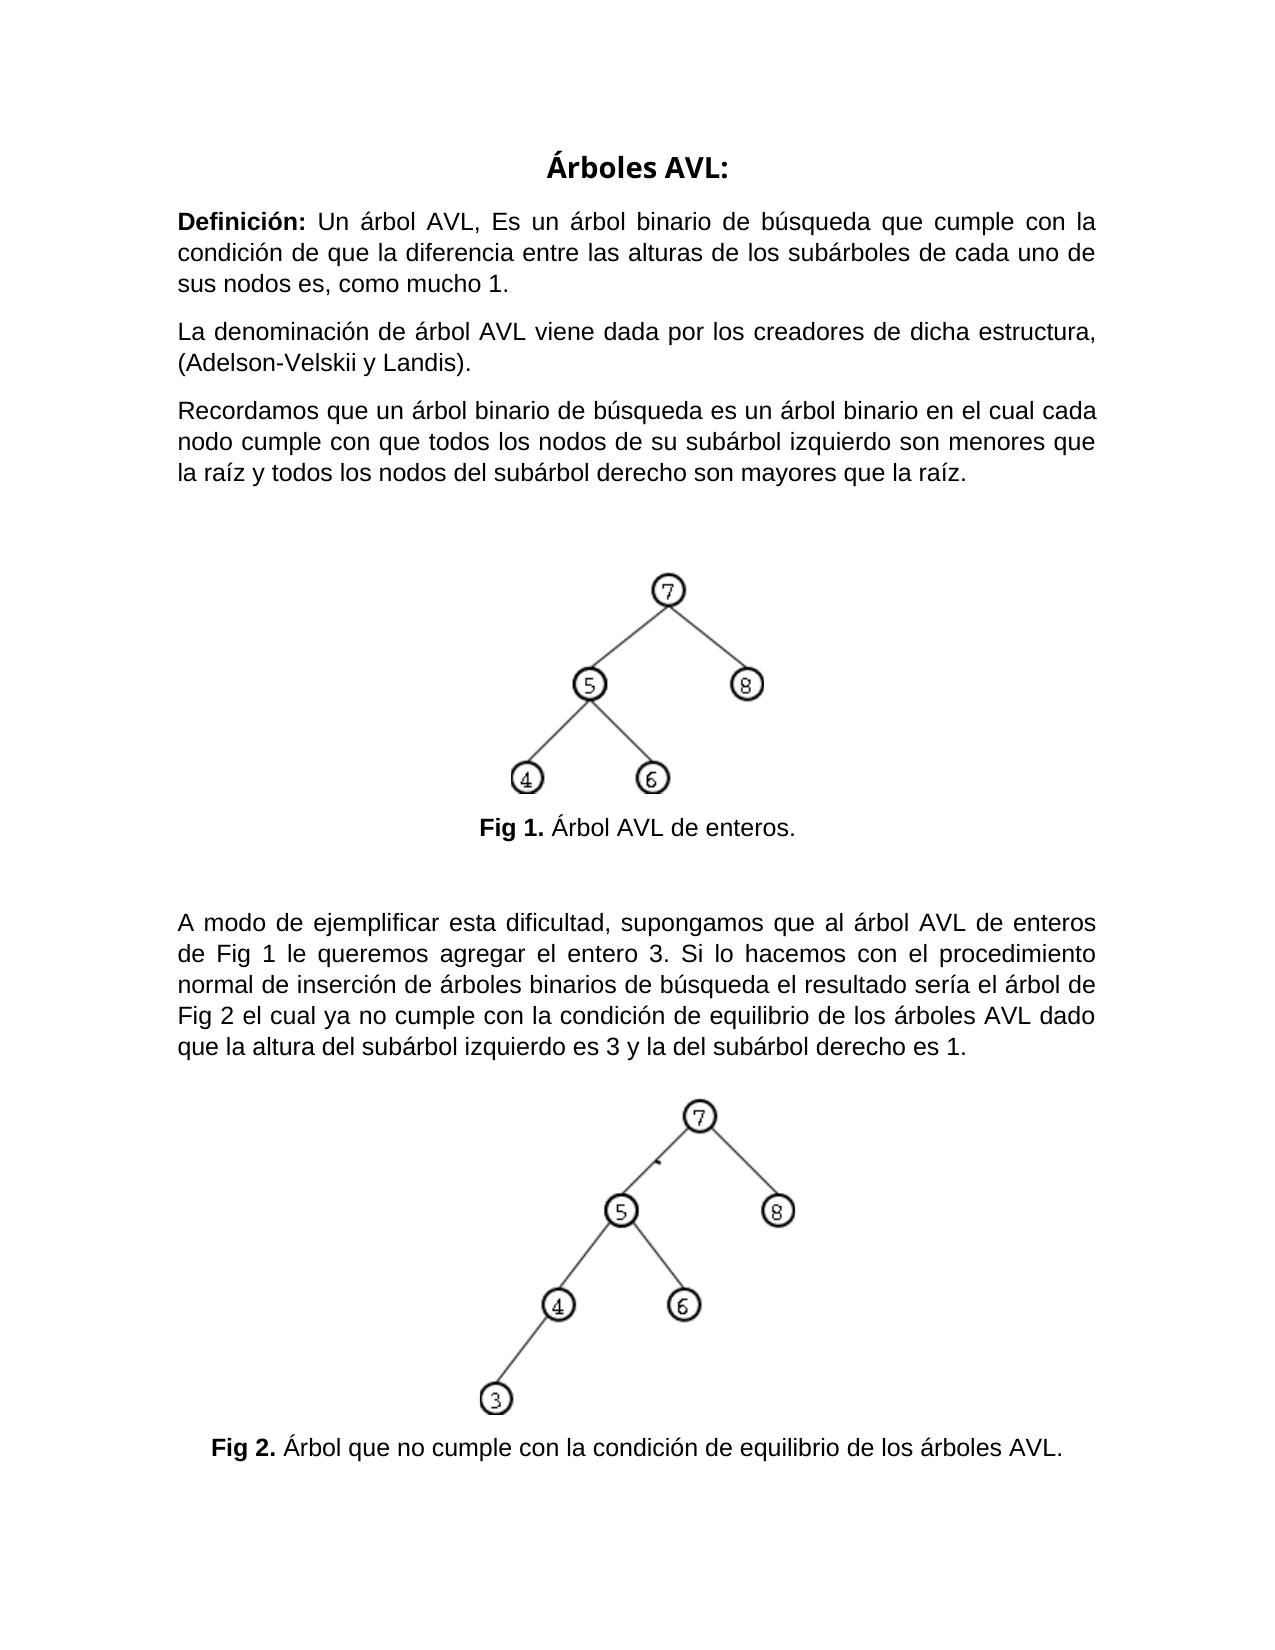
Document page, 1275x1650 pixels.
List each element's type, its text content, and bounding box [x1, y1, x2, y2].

text Fig 2. Árbol que no cumple con la condición de equilibrio de los árboles AVL. [177, 1433, 1098, 1462]
text Definición: Un árbol AVL, Es un árbol binario de búsqueda que cumple con la condición de que la diferencia entre las alturas de los subárboles de cada uno de sus nodos es, como mucho 1. [177, 207, 1098, 298]
text La denominación de árbol AVL viene dada por los creadores de dicha estructura, (Adelson-Velskii y Landis). [177, 317, 1098, 377]
text Árboles AVL: [177, 148, 1098, 187]
text Fig 1. Árbol AVL de enteros. [177, 813, 1098, 841]
text A modo de ejemplificar esta dificultad, supongamos que al árbol AVL de enteros de Fig 1 le queremos agregar el entero 3. Si lo hacemos con el procedimiento normal de inserción de árboles binarios de búsqueda el resultado sería el árbol de Fig 2 el cual ya no cumple con la condición de equilibrio de los árboles AVL dado que la altura del subárbol izquierdo es 3 y la del subárbol derecho es 1. [177, 908, 1098, 1061]
picture [511, 553, 764, 794]
picture [479, 1080, 796, 1415]
text Recordamos que un árbol binario de búsqueda es un árbol binario en el cual cada nodo cumple con que todos los nodos de su subárbol izquierdo son menores que la raíz y todos los nodos del subárbol derecho son mayores que la raíz. [177, 396, 1098, 486]
